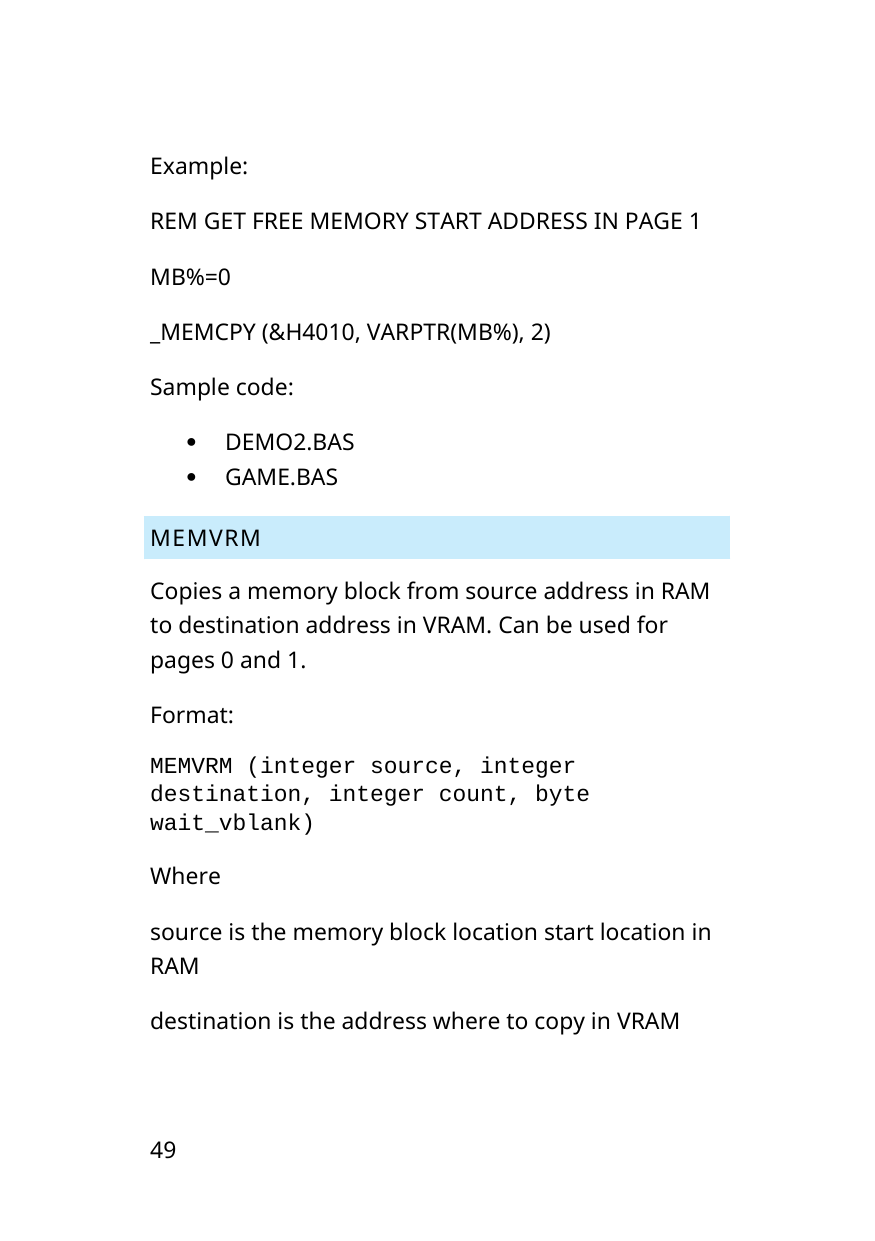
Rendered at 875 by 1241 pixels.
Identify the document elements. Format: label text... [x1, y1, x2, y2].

text Sample code: [150, 371, 724, 402]
text _MEMCPY (&H4010, VARPTR(MB%), 2) [150, 316, 724, 347]
list GAME.BAS [187, 460, 724, 492]
subtitle MEMVRM [150, 522, 724, 553]
text Copies a memory block from source address in RAM to destination address in VRAM. Can be used for pages 0 and 1. [150, 575, 724, 675]
text source is the memory block location start location in RAM [150, 916, 724, 981]
text destination is the address where to copy in VRAM [150, 1005, 724, 1036]
text Format: [150, 699, 724, 730]
text MEMVRM (integer source, integer destination, integer count, byte wait_vblank) [150, 754, 724, 837]
text Example: [150, 150, 724, 181]
text MB%=0 [150, 260, 724, 292]
text Where [150, 860, 724, 892]
text REM GET FREE MEMORY START ADDRESS IN PAGE 1 [150, 205, 724, 236]
list DEMO2.BAS [187, 426, 724, 457]
